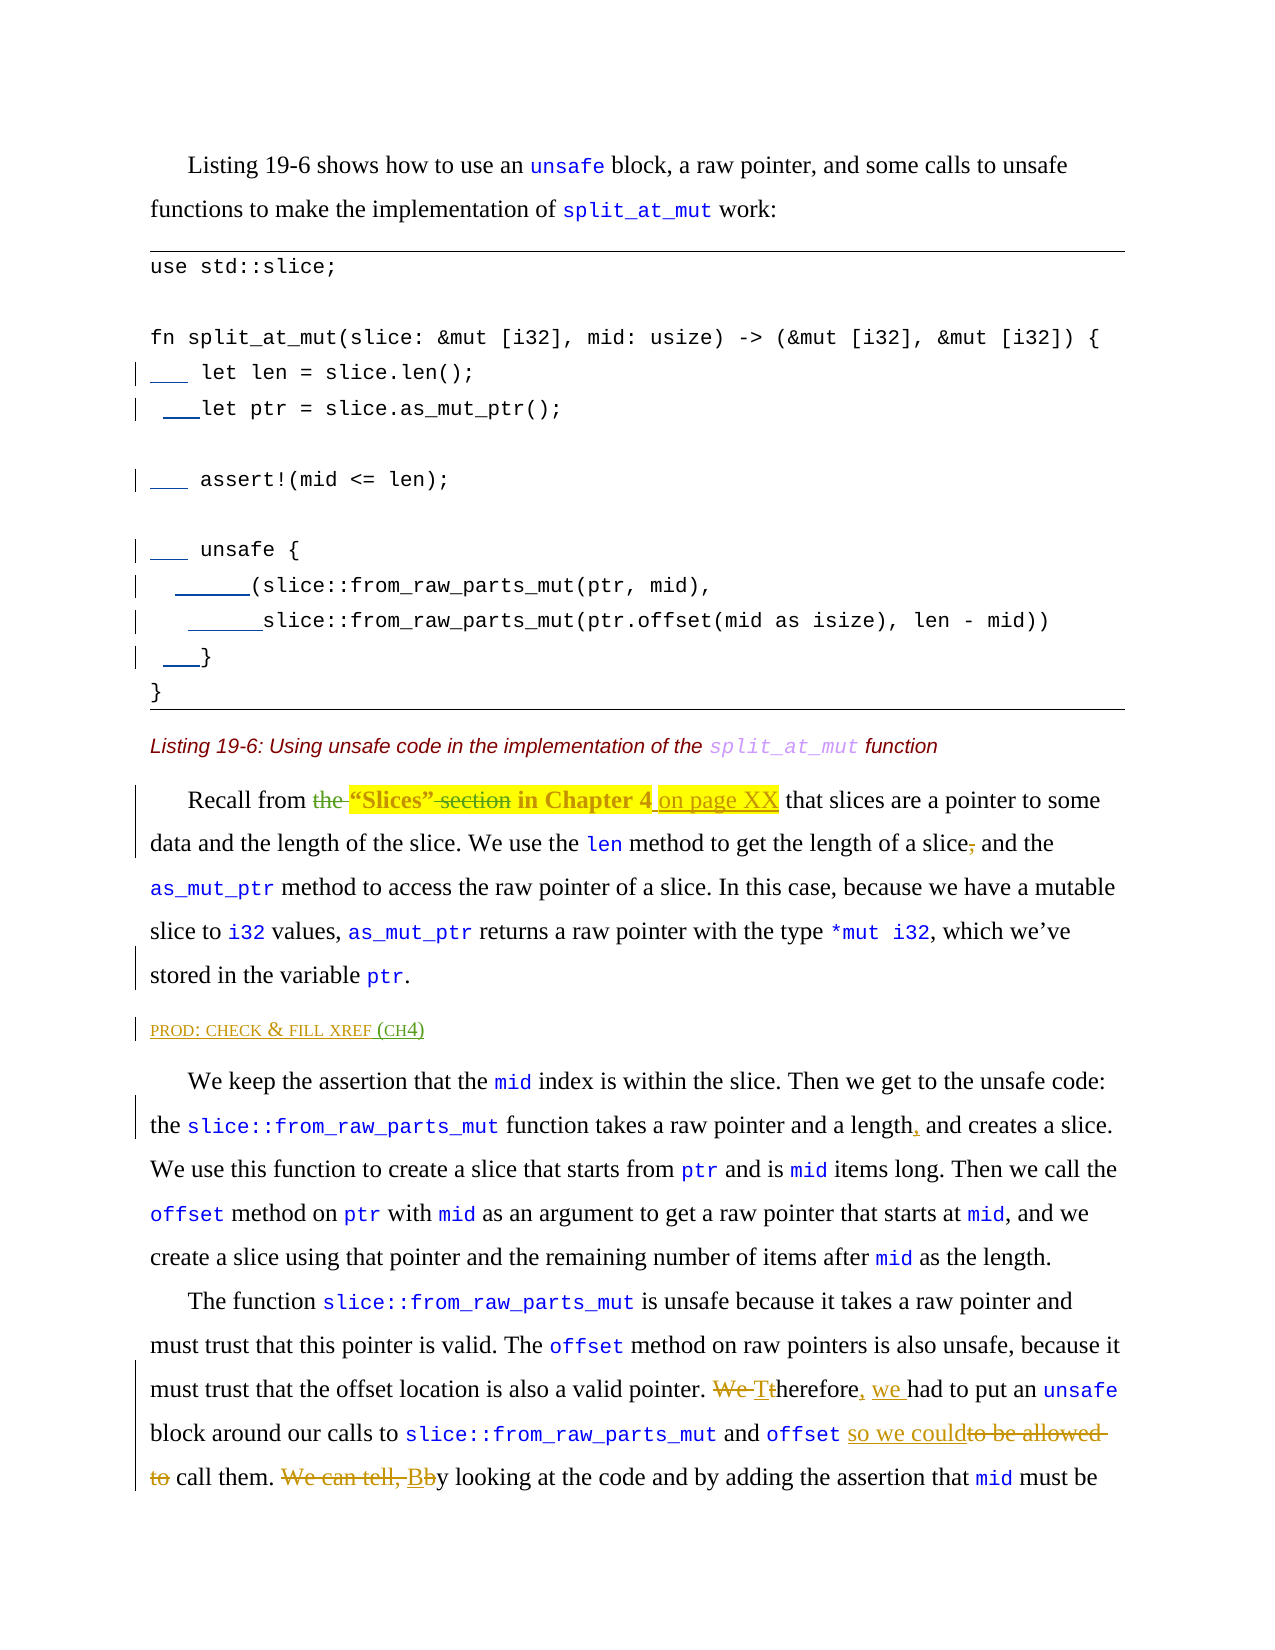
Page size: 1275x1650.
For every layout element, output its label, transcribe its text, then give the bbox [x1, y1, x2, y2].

text } [150, 681, 1125, 709]
text let len = slice.len(); [150, 362, 1125, 386]
list Listing 19-6: Using unsafe code in the implementation of the split_at_mut function [150, 734, 1125, 760]
text (slice::from_raw_parts_mut(ptr, mid), [150, 575, 1125, 598]
text assert!(mid <= len); [150, 468, 1125, 492]
text Listing 19-6 shows how to use an unsafe block, a raw pointer, and some calls to unsafe functions to make the implementation of split_at_mut work: [150, 150, 1125, 223]
text We keep the assertion that the mid index is within the slice. Then we get to the unsafe code: the slice::from_raw_parts_mut function takes a raw pointer and a length and creates a slice. We use this function to create a slice that starts from ptr and is mid items long. Then we call the offset method on ptr with mid as an argument to get a raw pointer that starts at mid, and we create a slice using that pointer and the remaining number of items after mid as the length. [150, 1066, 1125, 1271]
text use std::slice; [150, 252, 1125, 280]
text unsafe { [150, 539, 1125, 563]
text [150, 1286, 1125, 1491]
text Recall from “Slices” in Chapter 4 that slices are a pointer to some data and the length of the slice. We use the len method to get the length of a slice and the as_mut_ptr method to access the raw pointer of a slice. In this case, because we have a mutable slice to i32 values, as_mut_ptr returns a raw pointer with the type *mut i32, which we’ve stored in the variable ptr. [150, 785, 1125, 990]
text fn split_at_mut(slice: &mut [i32], mid: usize) -> (&mut [i32], &mut [i32]) { [150, 327, 1125, 351]
text let ptr = slice.as_mut_ptr(); [150, 398, 1125, 421]
text slice::from_raw_parts_mut(ptr.offset(mid as isize), len - mid)) [150, 610, 1125, 634]
text } [150, 646, 1125, 669]
